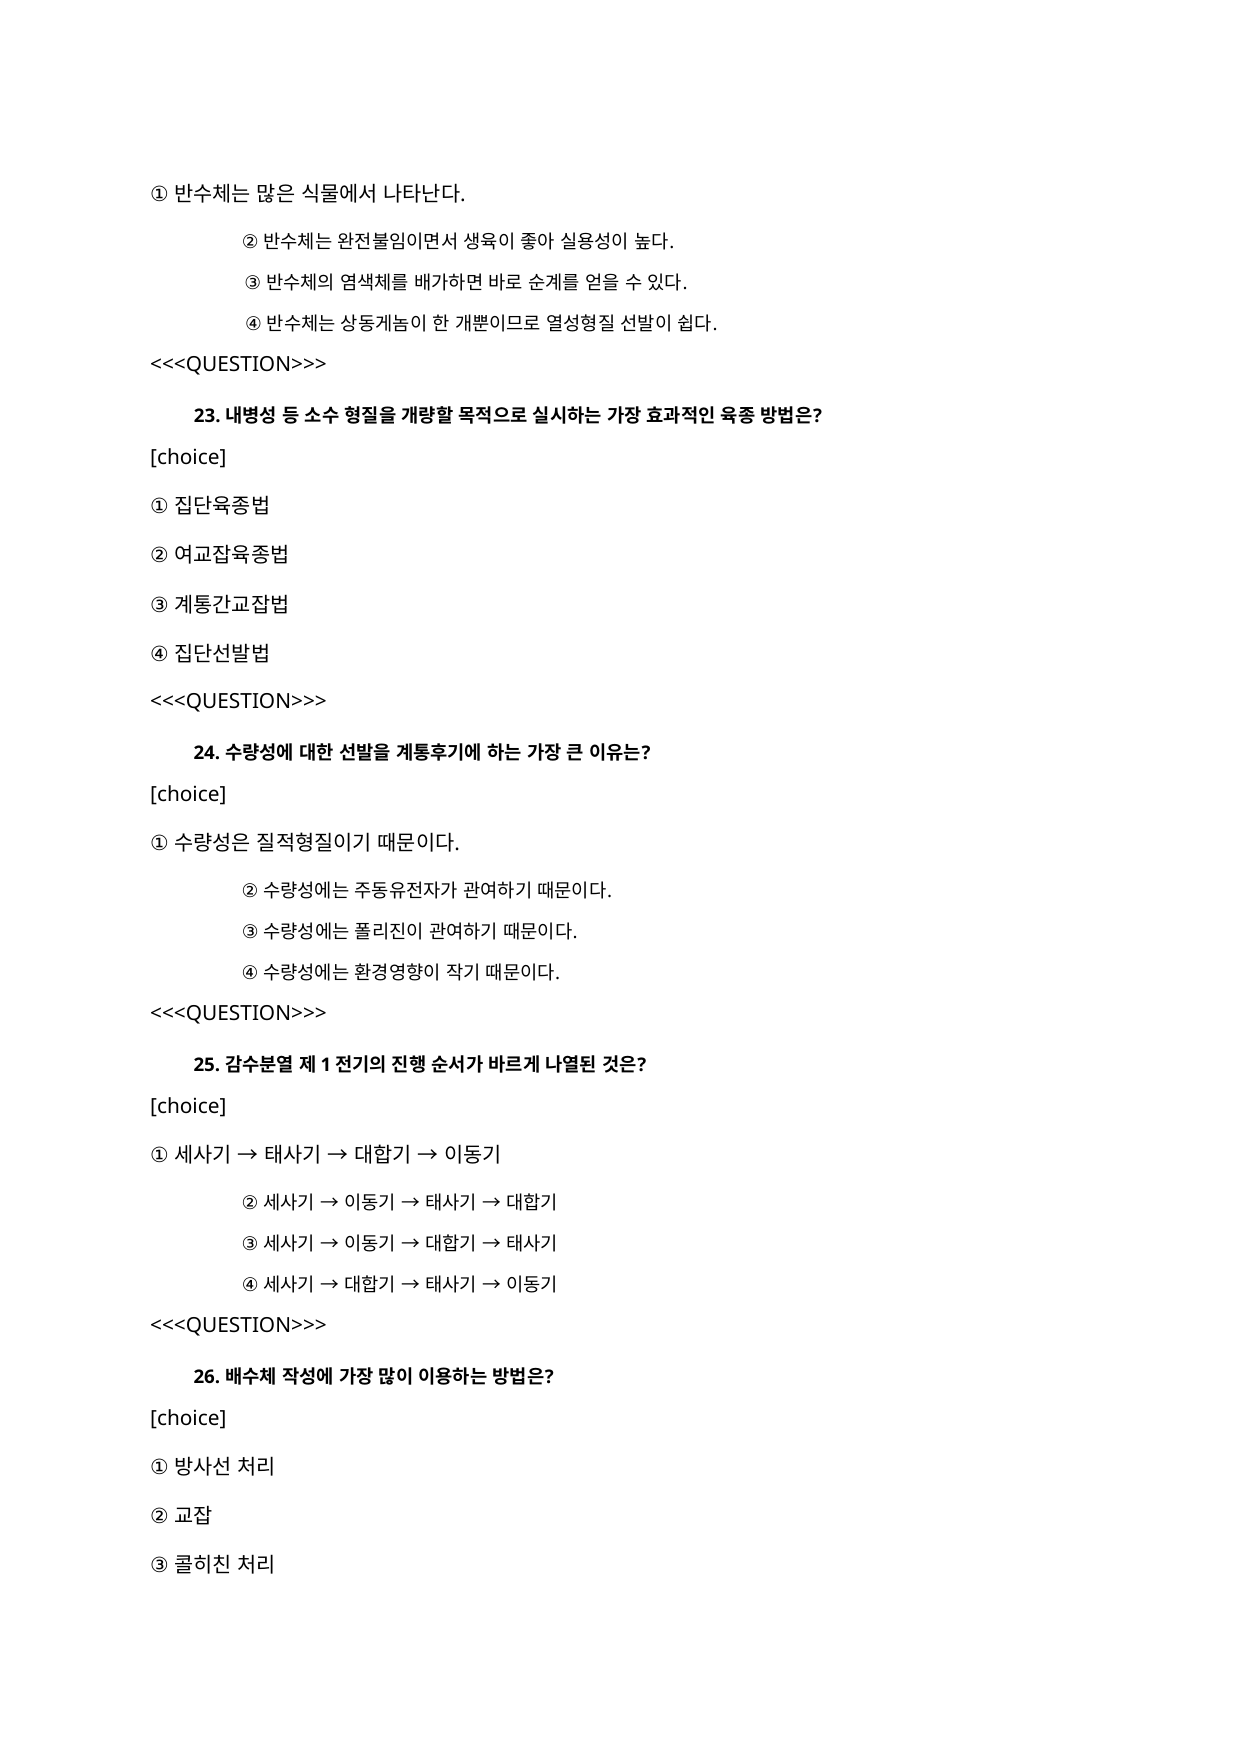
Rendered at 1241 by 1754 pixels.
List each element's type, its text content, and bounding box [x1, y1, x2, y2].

text ① 세사기 → 태사기 → 대합기 → 이동기 [150, 1138, 1090, 1168]
text ① 방사선 처리 [150, 1450, 1090, 1480]
text 26. 배수체 작성에 가장 많이 이용하는 방법은? [193, 1362, 1084, 1389]
text ① 수량성은 질적형질이기 때문이다. [150, 826, 1090, 857]
text ④ 반수체는 상동게놈이 한 개뿐이므로 열성형질 선발이 쉽다. [225, 308, 1084, 336]
text [choice] [150, 1403, 1090, 1431]
text <<<QUESTION>>> [150, 998, 1090, 1027]
text [choice] [150, 779, 1090, 807]
text [choice] [150, 442, 1090, 470]
text 23. 내병성 등 소수 형질을 개량할 목적으로 실시하는 가장 효과적인 육종 방법은? [194, 401, 1084, 428]
text ③ 세사기 → 이동기 → 대합기 → 태사기 [222, 1228, 1084, 1256]
text ④ 집단선발법 [150, 637, 1090, 667]
text ④ 세사기 → 대합기 → 태사기 → 이동기 [222, 1269, 1084, 1297]
text ① 집단육종법 [150, 489, 1090, 519]
text ③ 반수체의 염색체를 배가하면 바로 순계를 얻을 수 있다. [224, 267, 1084, 295]
text <<<QUESTION>>> [150, 349, 1090, 378]
text ③ 수량성에는 폴리진이 관여하기 때문이다. [222, 917, 1084, 944]
text ③ 콜히친 처리 [150, 1549, 1090, 1579]
text ② 여교잡육종법 [150, 538, 1090, 569]
text ④ 수량성에는 환경영향이 작기 때문이다. [222, 957, 1084, 985]
text ② 세사기 → 이동기 → 태사기 → 대합기 [222, 1187, 1084, 1215]
text ② 반수체는 완전불임이면서 생육이 좋아 실용성이 높다. [222, 227, 1084, 254]
text ① 반수체는 많은 식물에서 나타난다. [150, 177, 1090, 207]
text ② 수량성에는 주동유전자가 관여하기 때문이다. [222, 876, 1084, 903]
text <<<QUESTION>>> [150, 687, 1090, 715]
text 25. 감수분열 제1전기의 진행 순서가 바르게 나열된 것은? [193, 1050, 1084, 1077]
text [choice] [150, 1091, 1090, 1119]
text ③ 계통간교잡법 [150, 588, 1090, 618]
text <<<QUESTION>>> [150, 1310, 1090, 1339]
text 24. 수량성에 대한 선발을 계통후기에 하는 가장 큰 이유는? [193, 738, 1084, 765]
text ② 교잡 [150, 1499, 1090, 1530]
